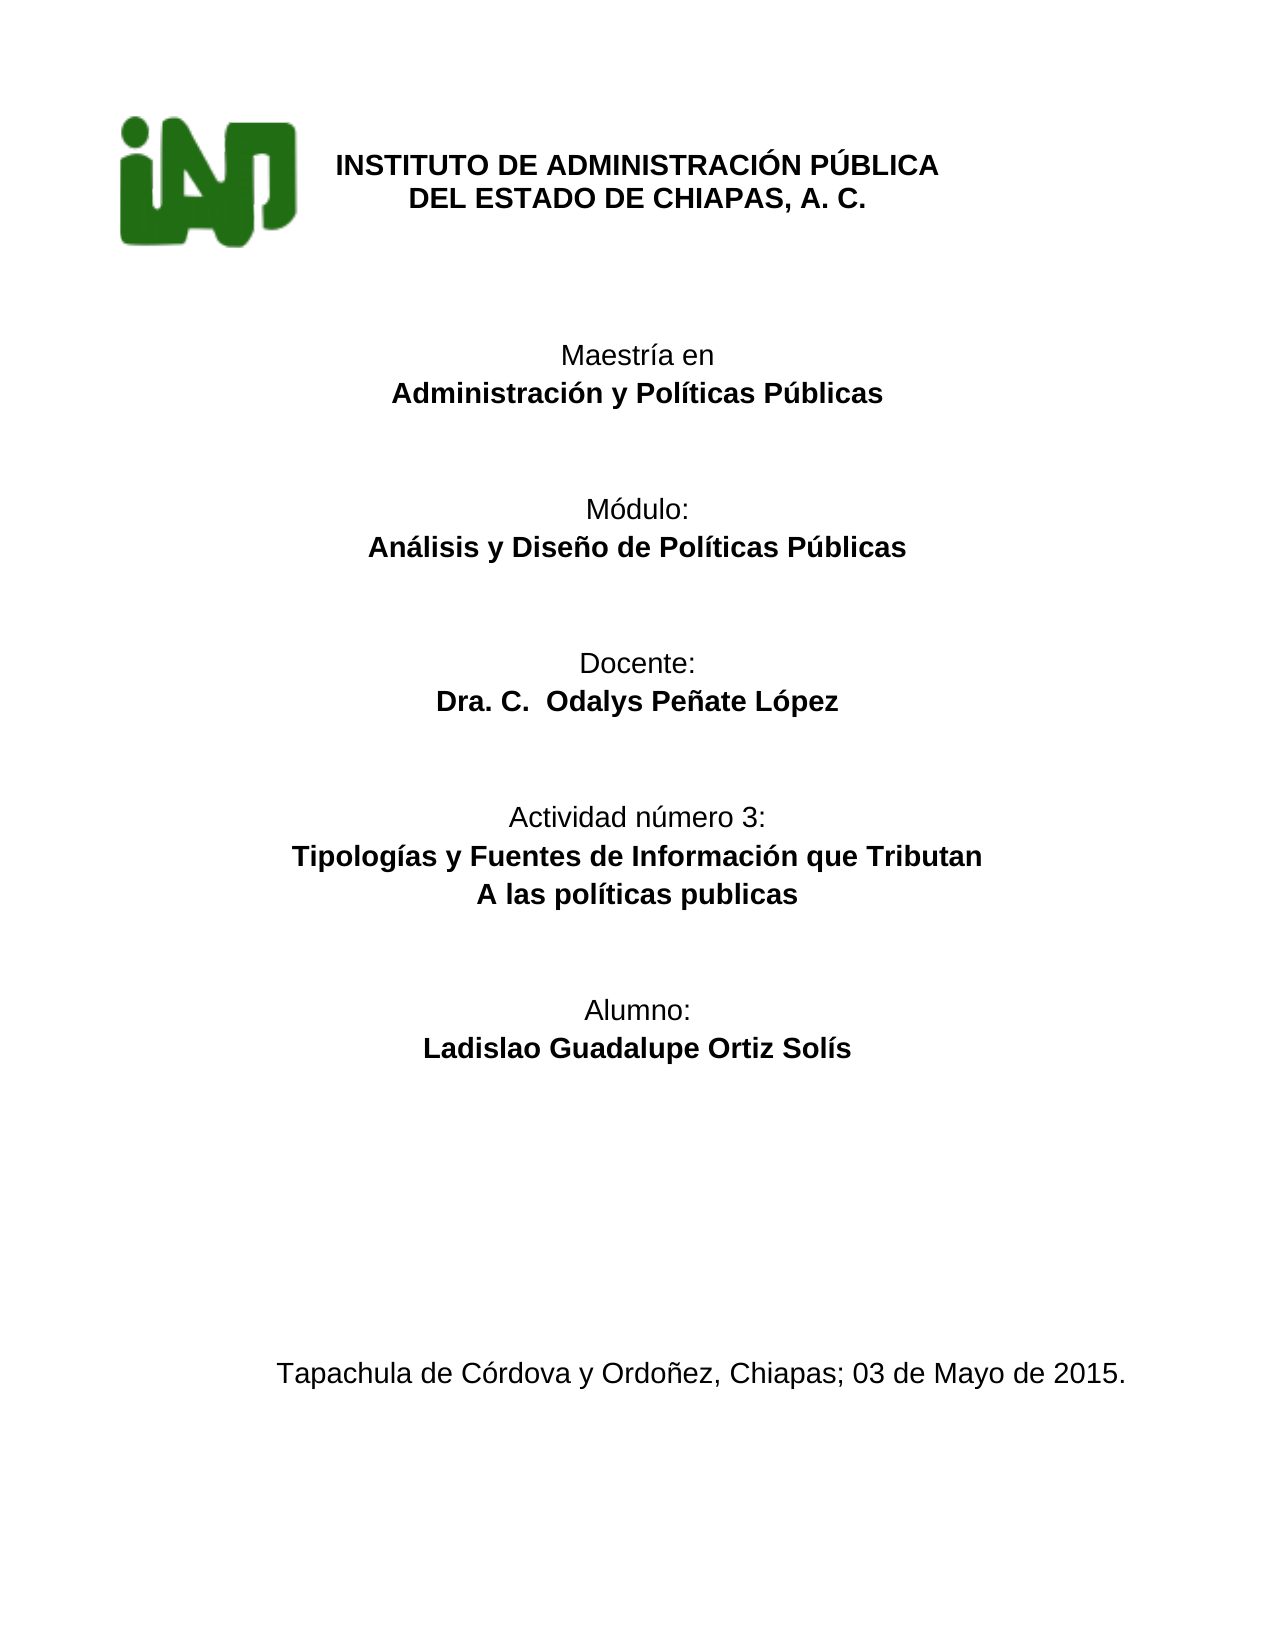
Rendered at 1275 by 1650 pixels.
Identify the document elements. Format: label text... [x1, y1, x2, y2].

text Actividad número 3: [148, 800, 1127, 834]
text Tapachula de Córdova y Ordoñez, Chiapas; 03 de Mayo de 2015. [148, 1356, 1127, 1390]
text Administración y Políticas Públicas [148, 376, 1127, 410]
text Dra. C. Odalys Peñate López [148, 684, 1127, 718]
text DEL ESTADO DE CHIAPAS, A. C. [148, 181, 1127, 215]
text Maestría en [148, 338, 1127, 371]
text Docente: [148, 646, 1127, 679]
text Análisis y Diseño de Políticas Públicas [148, 530, 1127, 564]
text Tipologías y Fuentes de Información que Tributan [148, 839, 1127, 872]
text A las políticas publicas [148, 877, 1127, 911]
picture [120, 75, 307, 293]
text Alumno: [148, 993, 1127, 1026]
text INSTITUTO DE ADMINISTRACIÓN PÚBLICA [148, 148, 1127, 181]
text Módulo: [148, 492, 1127, 525]
text Ladislao Guadalupe Ortiz Solís [148, 1031, 1127, 1065]
